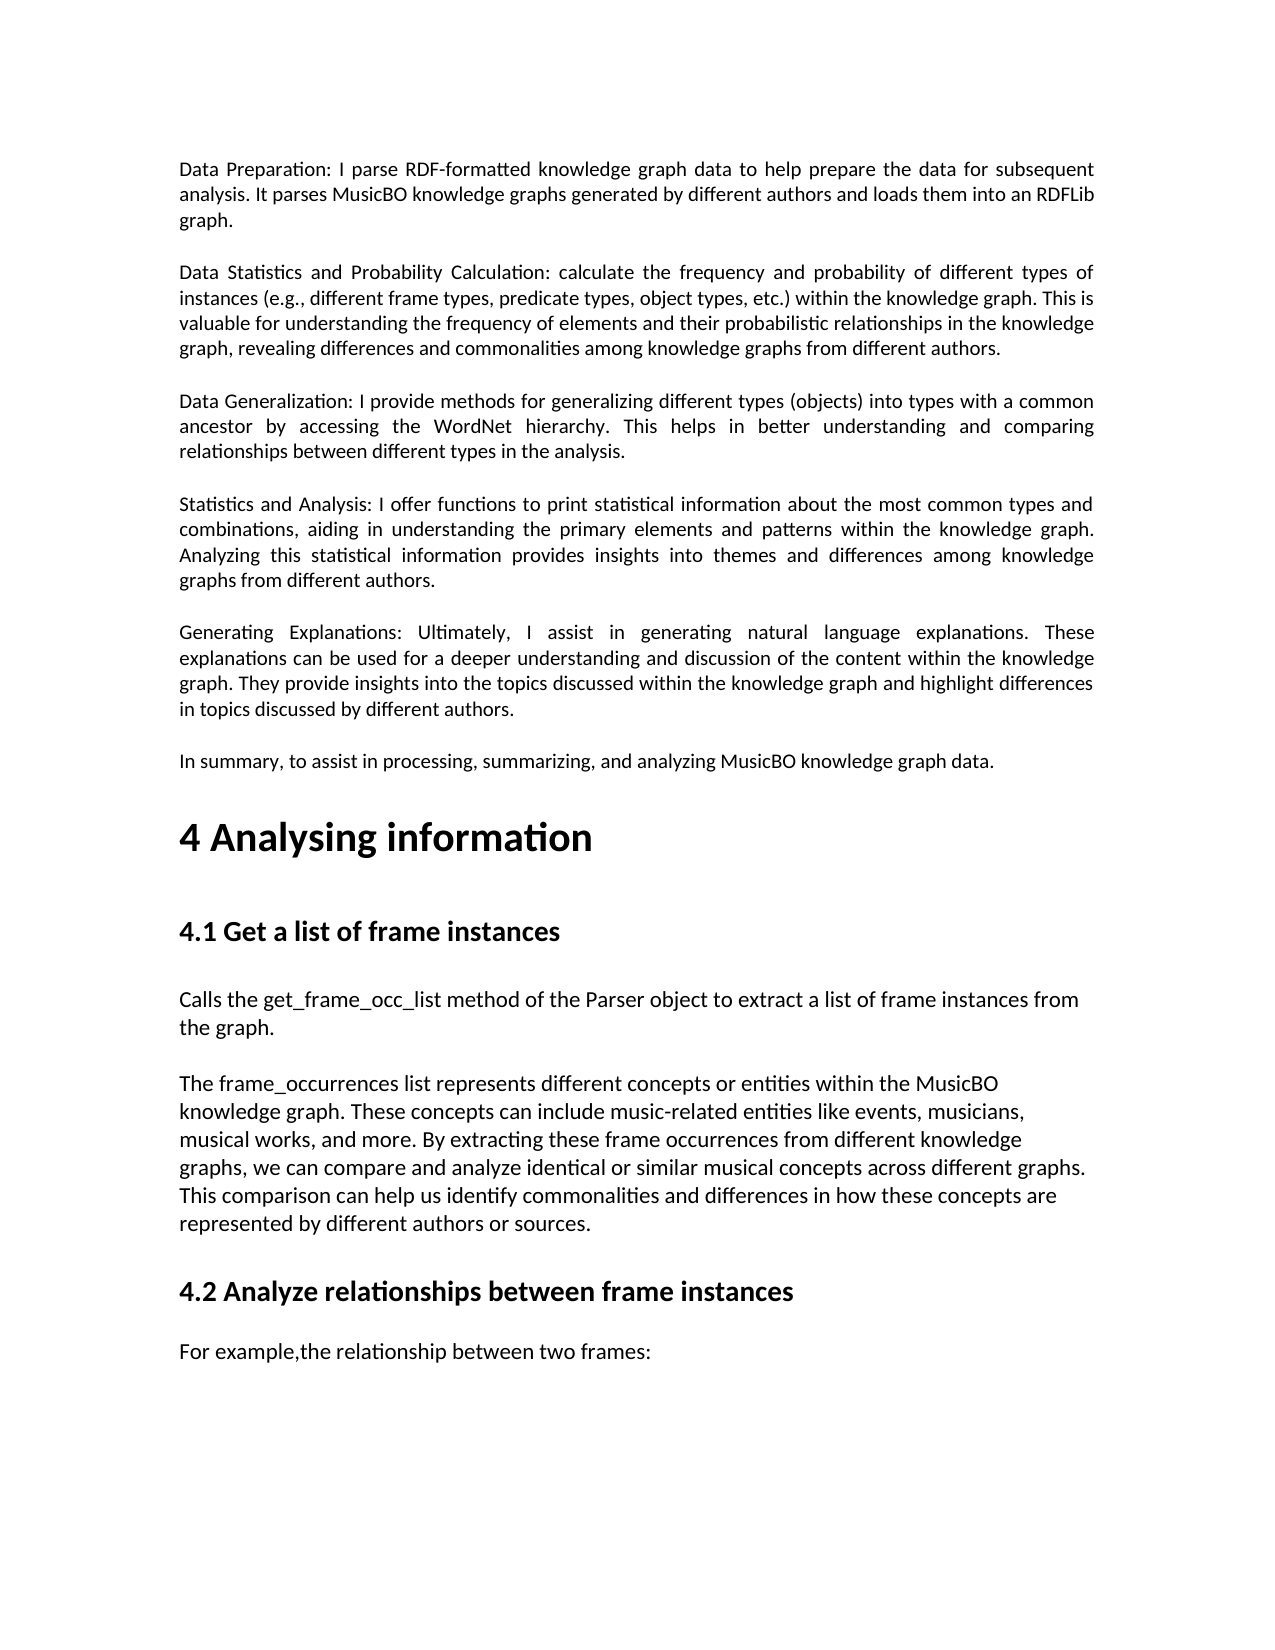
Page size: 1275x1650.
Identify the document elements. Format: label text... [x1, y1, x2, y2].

text 4.2 Analyze relationships between frame instances [179, 1273, 1096, 1309]
list In summary, to assist in processing, summarizing, and analyzing MusicBO knowledge graph data. [179, 748, 1096, 773]
list Statistics and Analysis: I offer functions to print statistical information about the most common types and combinations, aiding in understanding the primary elements and patterns within the knowledge graph. Analyzing this statistical information provides insights into themes and differences among knowledge graphs from different authors. [179, 491, 1096, 593]
list Generating Explanations: Ultimately, I assist in generating natural language explanations. These explanations can be used for a deeper understanding and discussion of the content within the knowledge graph. They provide insights into the topics discussed within the knowledge graph and highlight differences in topics discussed by different authors. [179, 619, 1096, 721]
list Data Generalization: I provide methods for generalizing different types (objects) into types with a common ancestor by accessing the WordNet hierarchy. This helps in better understanding and comparing relationships between different types in the analysis. [179, 388, 1096, 464]
text 4.1 Get a list of frame instances [179, 913, 1096, 949]
list Data Preparation: I parse RDF-formatted knowledge graph data to help prepare the data for subsequent analysis. It parses MusicBO knowledge graphs generated by different authors and loads them into an RDFLib graph. [179, 156, 1096, 232]
text The frame_occurrences list represents different concepts or entities within the MusicBO knowledge graph. These concepts can include music-related entities like events, musicians, musical works, and more. By extracting these frame occurrences from different knowledge graphs, we can compare and analyze identical or similar musical concepts across different graphs. This comparison can help us identify commonalities and differences in how these concepts are represented by different authors or sources. [179, 1069, 1096, 1237]
text Calls the get_frame_occ_list method of the Parser object to extract a list of frame instances from the graph. [179, 985, 1096, 1041]
list Data Statistics and Probability Calculation: calculate the frequency and probability of different types of instances (e.g., different frame types, predicate types, object types, etc.) within the knowledge graph. This is valuable for understanding the frequency of elements and their probabilistic relationships in the knowledge graph, revealing differences and commonalities among knowledge graphs from different authors. [179, 259, 1096, 361]
text 4 Analysing information [179, 811, 1096, 861]
text For example,the relationship between two frames: [179, 1337, 1096, 1365]
